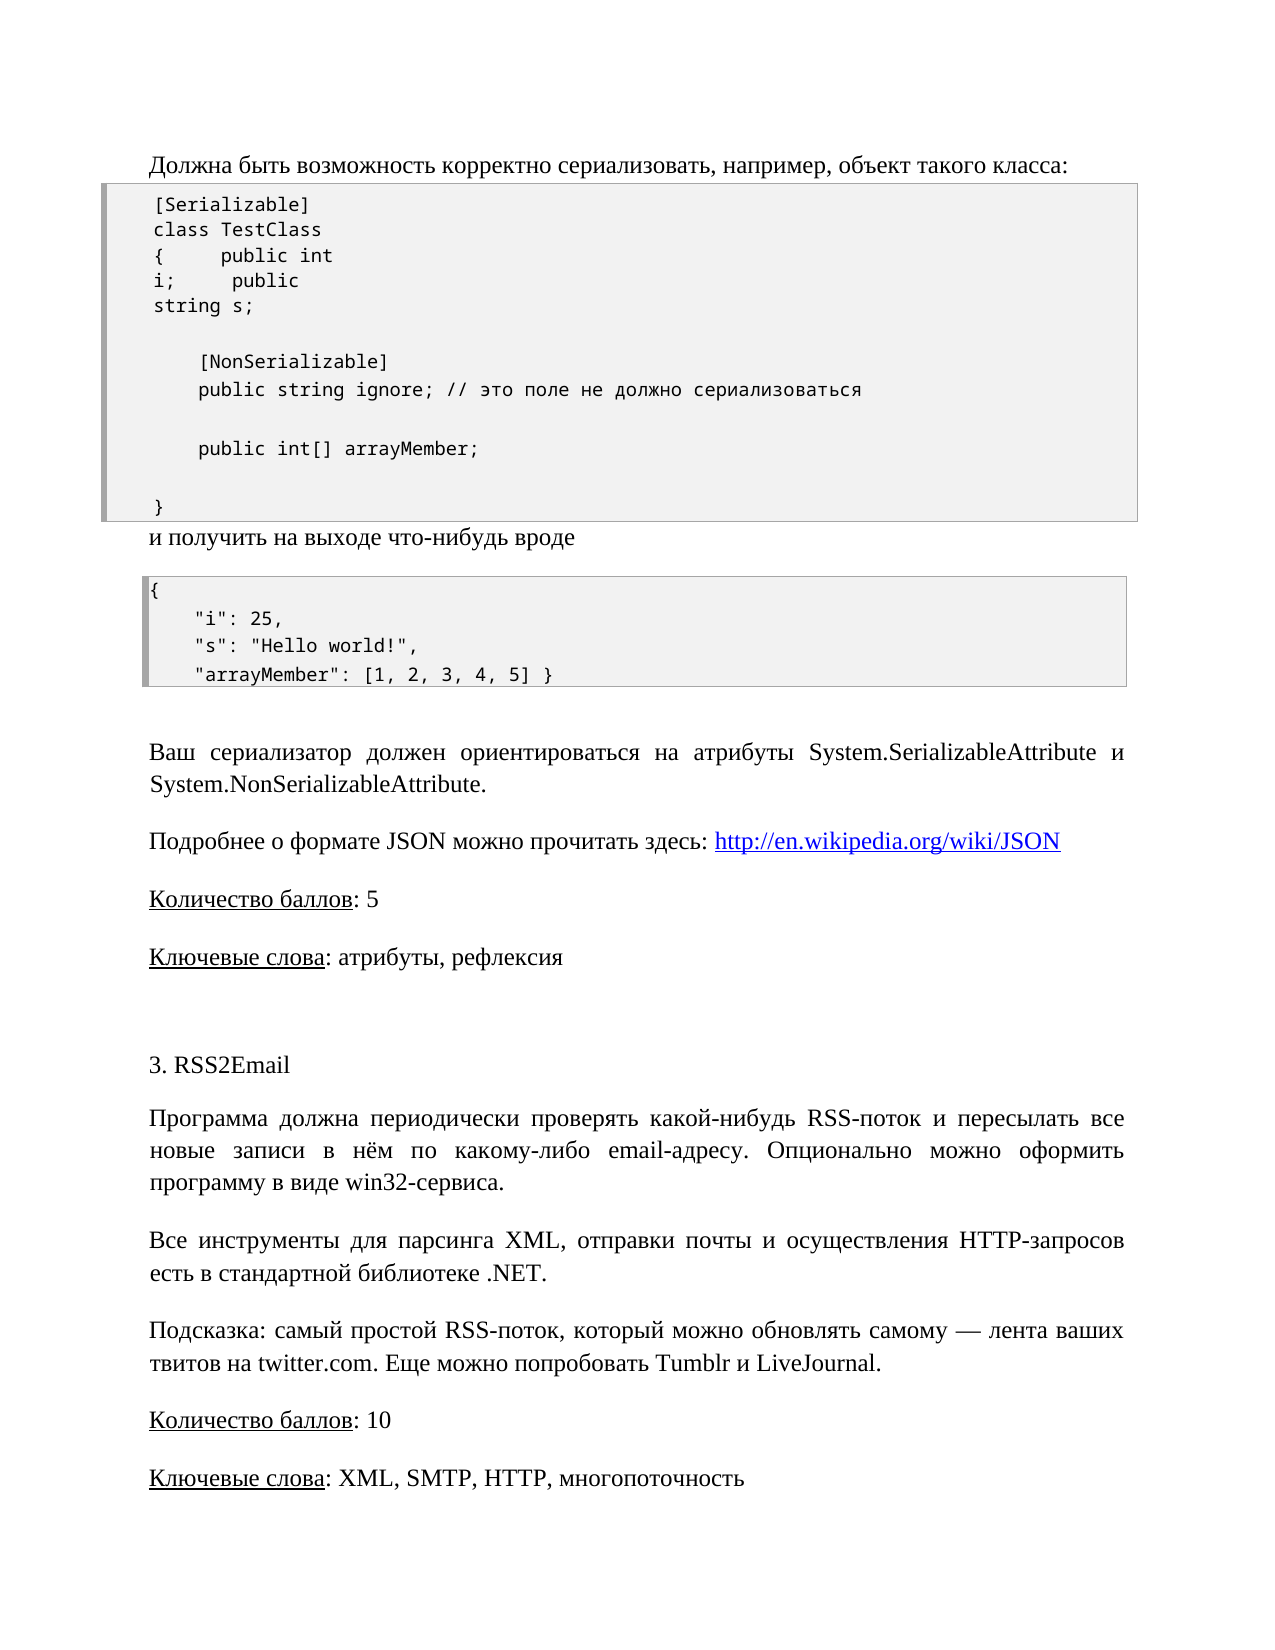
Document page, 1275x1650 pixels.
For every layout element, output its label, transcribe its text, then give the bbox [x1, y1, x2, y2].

text "s": "Hello world!", [149, 632, 1126, 658]
subtitle Количество баллов: 10 [148, 1405, 1126, 1433]
text Подробнее о формате JSON можно прочитать здесь: http://en.wikipedia.org/wiki/JSON [148, 826, 1125, 854]
subtitle Количество баллов: 5 [148, 884, 1126, 913]
text 3. RSS2Email [148, 1050, 1125, 1078]
text Ваш сериализатор должен ориентироваться на атрибуты System.SerializableAttribute и System.NonSerializableAttribute. [148, 737, 1125, 798]
text { [149, 577, 1126, 602]
text Программа должна периодически проверять какой-нибудь RSS-поток и пересылать все новые записи в нём по какому-либо email-адресу. Опционально можно оформить программу в виде win32-сервиса. [148, 1103, 1125, 1196]
text Ключевые слова: XML, SMTP, HTTP, многопоточность [148, 1463, 1125, 1492]
text Подсказка: самый простой RSS-поток, который можно обновлять самому — лента ваших твитов на twitter.com. Еще можно попробовать Tumblr и LiveJournal. [148, 1315, 1125, 1376]
text и получить на выходе что-нибудь вроде [148, 522, 1125, 551]
text Ключевые слова: атрибуты, рефлексия [148, 942, 1125, 971]
text "arrayMember": [1, 2, 3, 4, 5] } [149, 660, 1126, 686]
table_header [Serializable] class TestClass { public int i; public string s; [NonSerializable] public string ignore; // это поле не должно сериализоваться public int[] arrayMember; } [107, 184, 1137, 521]
text Должна быть возможность корректно сериализовать, например, объект такого класса: [148, 151, 1125, 179]
text "i": 25, [149, 604, 1126, 630]
text Все инструменты для парсинга XML, отправки почты и осуществления HTTP-запросов есть в стандартной библиотеке .NET. [148, 1225, 1125, 1286]
